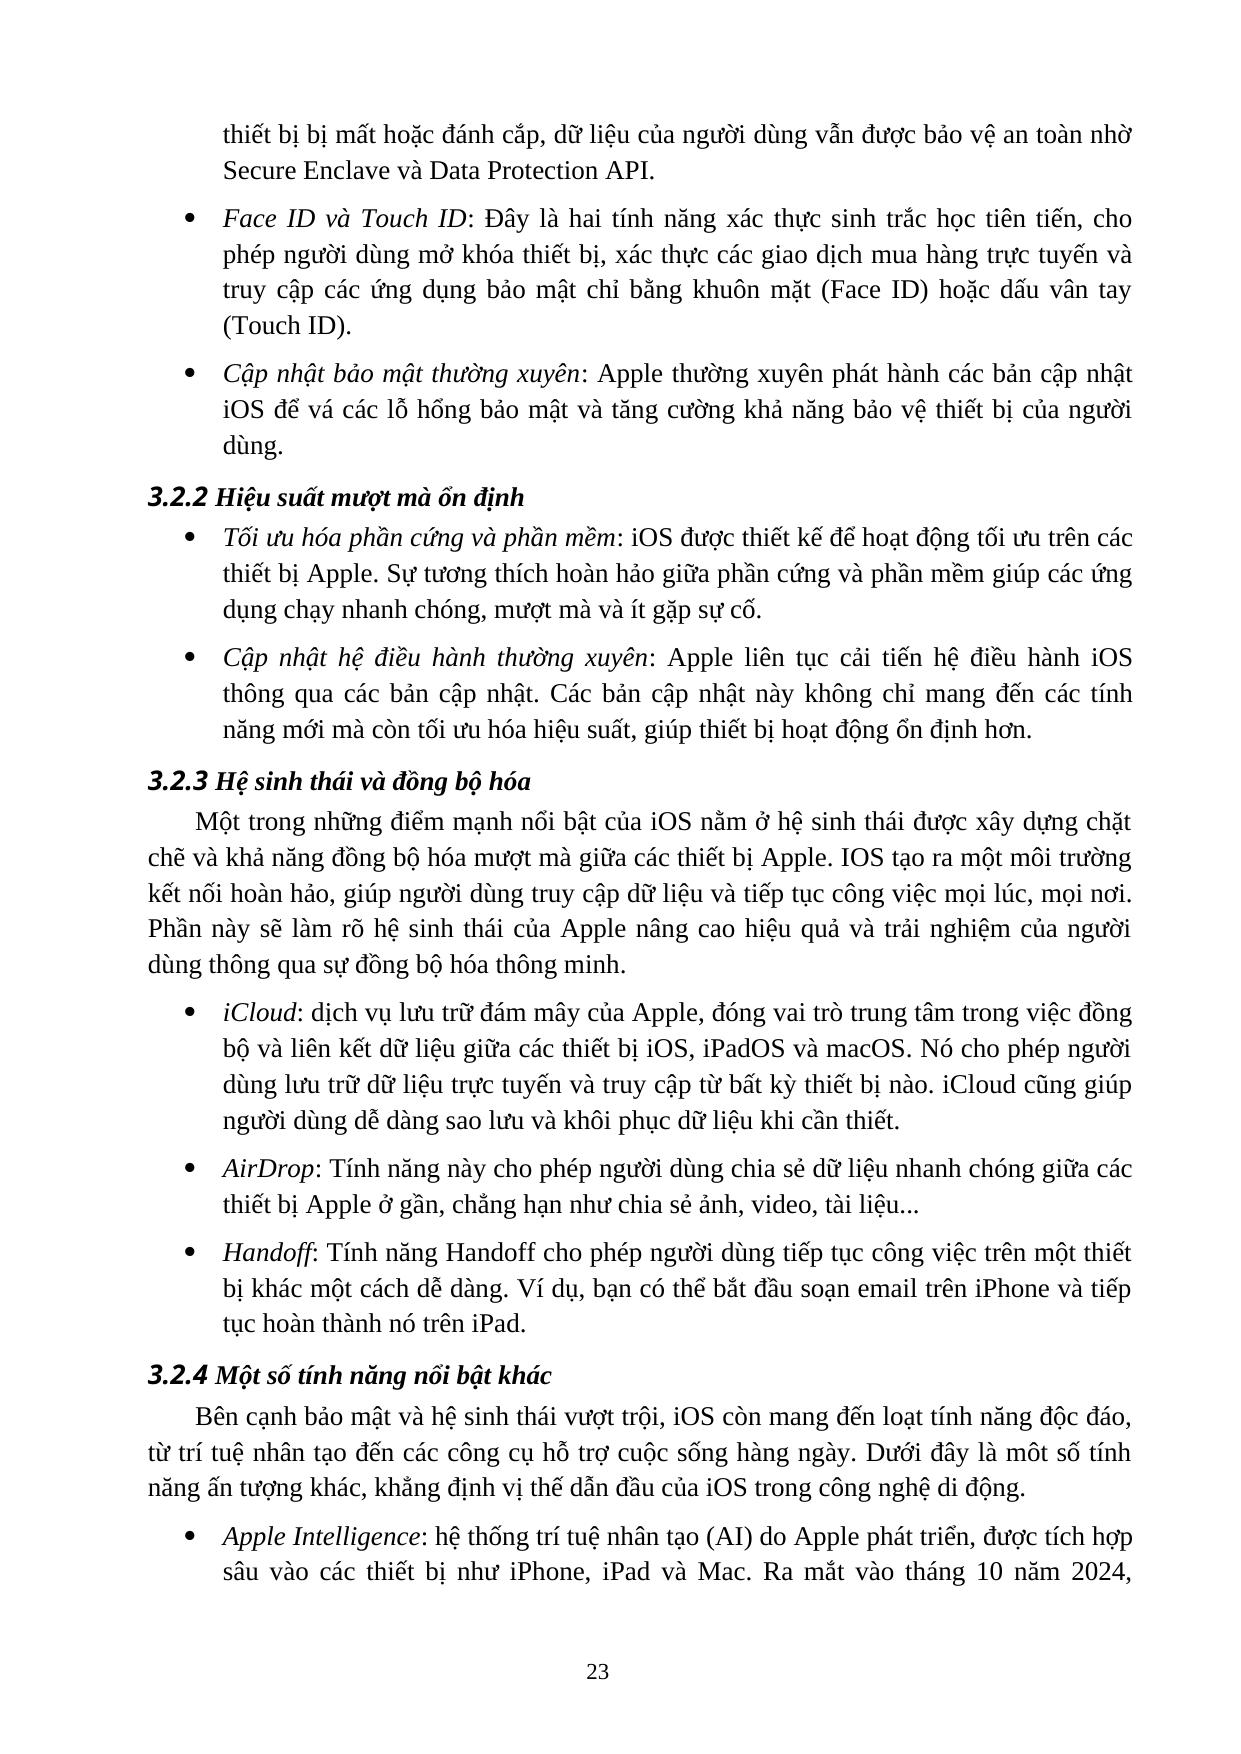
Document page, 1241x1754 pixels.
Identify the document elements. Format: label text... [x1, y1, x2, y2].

list Cập nhật bảo mật thường xuyên: Apple thường xuyên phát hành các bản cập nhật iOS để vá các lỗ hổng bảo mật và tăng cường khả năng bảo vệ thiết bị của người dùng. [185, 358, 1134, 460]
text Hệ sinh thái và đồng bộ hóa [148, 761, 1134, 798]
list Cập nhật hệ điều hành thường xuyên: Apple liên tục cải tiến hệ điều hành iOS thông qua các bản cập nhật. Các bản cập nhật này không chỉ mang đến các tính năng mới mà còn tối ưu hóa hiệu suất, giúp thiết bị hoạt động ổn định hơn. [185, 641, 1134, 744]
text Một số tính năng nổi bật khác [148, 1356, 1134, 1393]
list Face ID và Touch ID: Đây là hai tính năng xác thực sinh trắc học tiên tiến, cho phép người dùng mở khóa thiết bị, xác thực các giao dịch mua hàng trực tuyến và truy cập các ứng dụng bảo mật chỉ bằng khuôn mặt (Face ID) hoặc dấu vân tay (Touch ID). [185, 202, 1134, 341]
list Tối ưu hóa phần cứng và phần mềm: iOS được thiết kế để hoạt động tối ưu trên các thiết bị Apple. Sự tương thích hoàn hảo giữa phần cứng và phần mềm giúp các ứng dụng chạy nhanh chóng, mượt mà và ít gặp sự cố. [185, 522, 1134, 624]
text Hiệu suất mượt mà ổn định [148, 477, 1134, 514]
list AirDrop: Tính năng này cho phép người dùng chia sẻ dữ liệu nhanh chóng giữa các thiết bị Apple ở gần, chẳng hạn như chia sẻ ảnh, video, tài liệu... [185, 1152, 1134, 1219]
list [185, 118, 1134, 185]
text Bên cạnh bảo mật và hệ sinh thái vượt trội, iOS còn mang đến loạt tính năng độc đáo, từ trí tuệ nhân tạo đến các công cụ hỗ trợ cuộc sống hàng ngày. Dưới đây là môt số tính năng ấn tượng khác, khẳng định vị thế dẫn đầu của iOS trong công nghệ di động. [148, 1400, 1134, 1503]
text Một trong những điểm mạnh nổi bật của iOS nằm ở hệ sinh thái được xây dựng chặt chẽ và khả năng đồng bộ hóa mượt mà giữa các thiết bị Apple. IOS tạo ra một môi trường kết nối hoàn hảo, giúp người dùng truy cập dữ liệu và tiếp tục công việc mọi lúc, mọi nơi. Phần này sẽ làm rõ hệ sinh thái của Apple nâng cao hiệu quả và trải nghiệm của người dùng thông qua sự đồng bộ hóa thông minh. [148, 805, 1134, 979]
list Handoff: Tính năng Handoff cho phép người dùng tiếp tục công việc trên một thiết bị khác một cách dễ dàng. Ví dụ, bạn có thể bắt đầu soạn email trên iPhone và tiếp tục hoàn thành nó trên iPad. [185, 1236, 1134, 1339]
list iCloud: dịch vụ lưu trữ đám mây của Apple, đóng vai trò trung tâm trong việc đồng bộ và liên kết dữ liệu giữa các thiết bị iOS, iPadOS và macOS. Nó cho phép người dùng lưu trữ dữ liệu trực tuyến và truy cập từ bất kỳ thiết bị nào. iCloud cũng giúp người dùng dễ dàng sao lưu và khôi phục dữ liệu khi cần thiết. [185, 996, 1134, 1135]
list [185, 1520, 1134, 1587]
